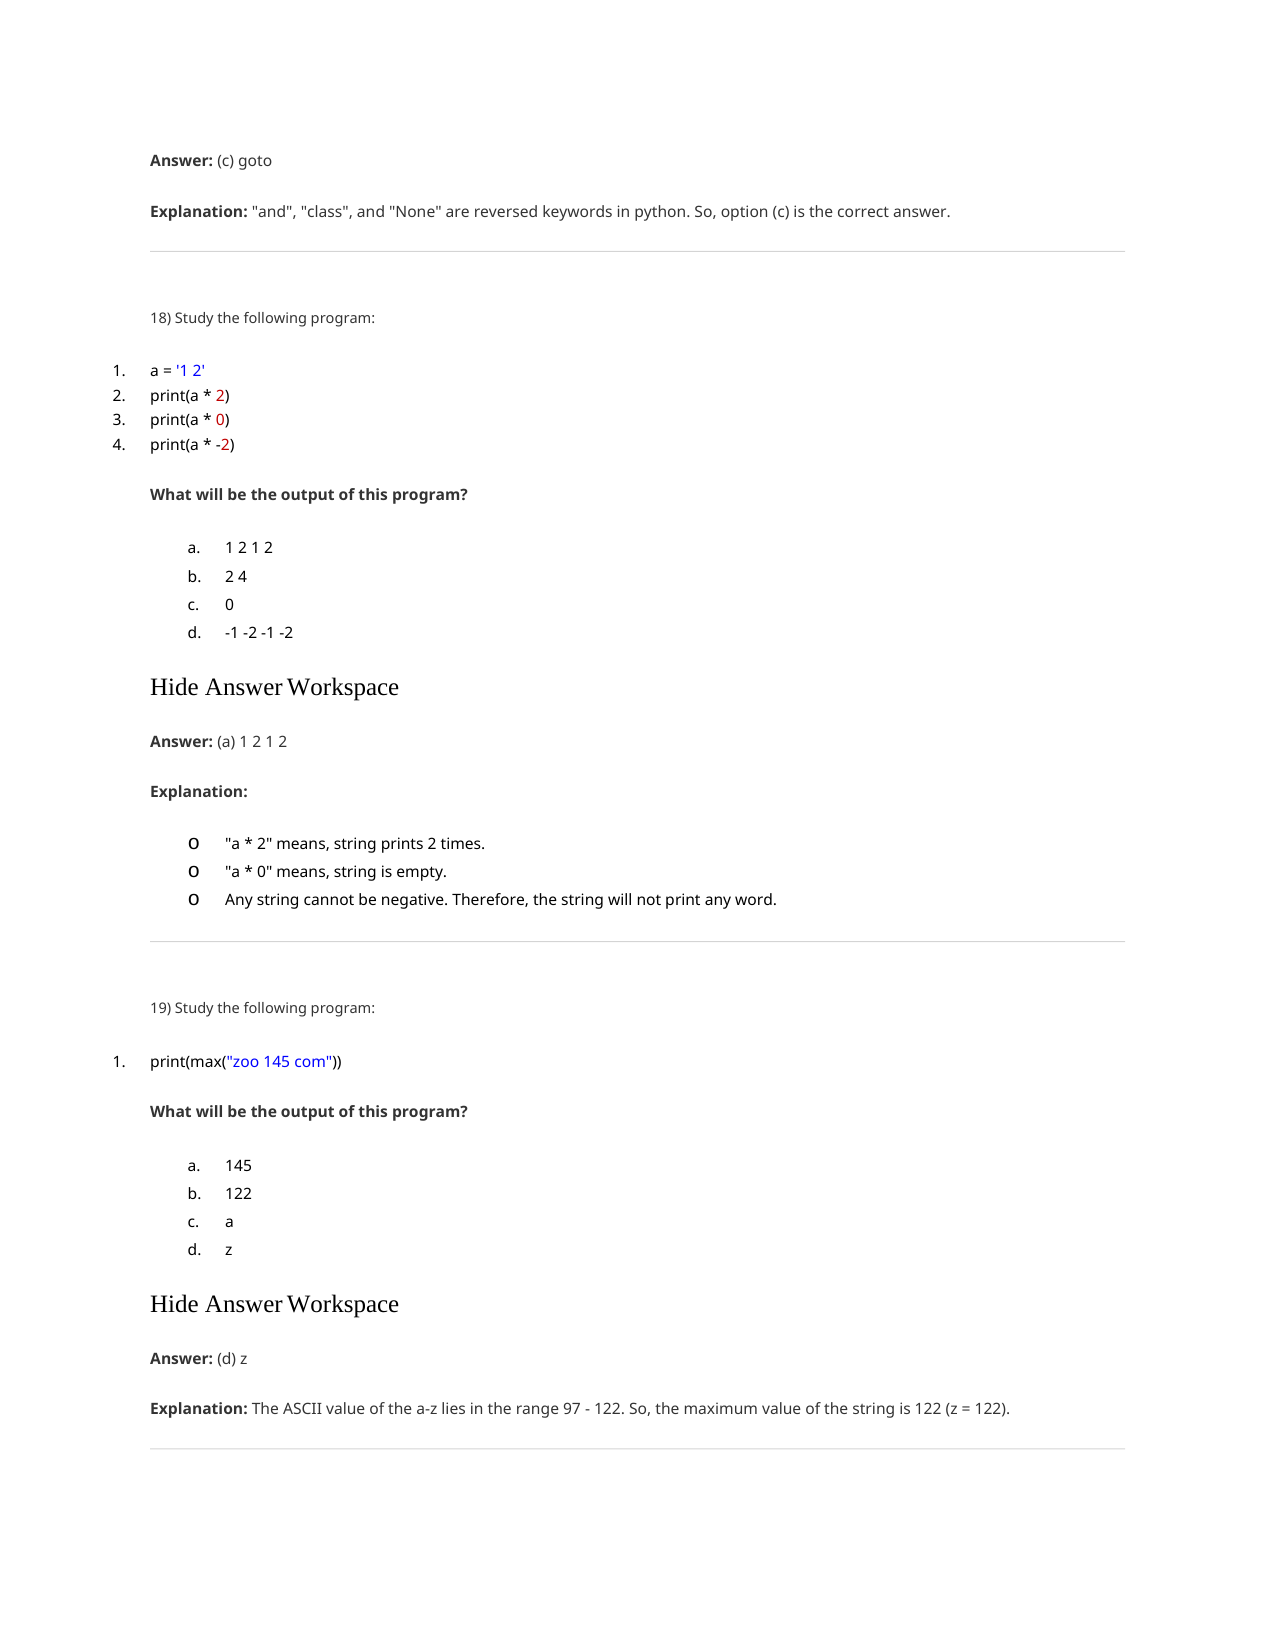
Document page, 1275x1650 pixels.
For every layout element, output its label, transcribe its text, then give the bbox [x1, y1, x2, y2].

list 145 [187, 1151, 1125, 1176]
list a [187, 1208, 1125, 1232]
list "a * 2" means, string prints 2 times. [187, 831, 1125, 856]
list print(a * 2) [112, 381, 1125, 406]
text Answer: (a) 1 2 1 2 [150, 730, 1125, 752]
text 18) Study the following program: [150, 308, 1125, 328]
text Answer: (d) z [150, 1347, 1125, 1369]
list "a * 0" means, string is empty. [187, 859, 1125, 884]
text What will be the output of this program? [150, 484, 1125, 505]
list 2 4 [187, 562, 1125, 587]
text Explanation: The ASCII value of the a-z lies in the range 97 - 122. So, the maximum value of the string is 122 (z = 122). [150, 1398, 1125, 1419]
list 0 [187, 591, 1125, 615]
text Answer: (c) goto [150, 150, 1125, 171]
list -1 -2 -1 -2 [187, 619, 1125, 643]
list 1 2 1 2 [187, 534, 1125, 558]
text 19) Study the following program: [150, 998, 1125, 1018]
text Hide Answer Workspace [150, 672, 1125, 701]
text What will be the output of this program? [150, 1101, 1125, 1122]
list print(a * 0) [112, 406, 1125, 430]
list Any string cannot be negative. Therefore, the string will not print any word. [187, 888, 1125, 912]
text Explanation: [150, 781, 1125, 802]
list z [187, 1236, 1125, 1260]
list a = '1 2' [112, 357, 1125, 381]
list print(max("zoo 145 com")) [112, 1047, 1125, 1072]
list 122 [187, 1179, 1125, 1204]
text Hide Answer Workspace [150, 1289, 1125, 1318]
list print(a * -2) [112, 430, 1125, 454]
text Explanation: "and", "class", and "None" are reversed keywords in python. So, option (c) is the correct answer. [150, 200, 1125, 222]
